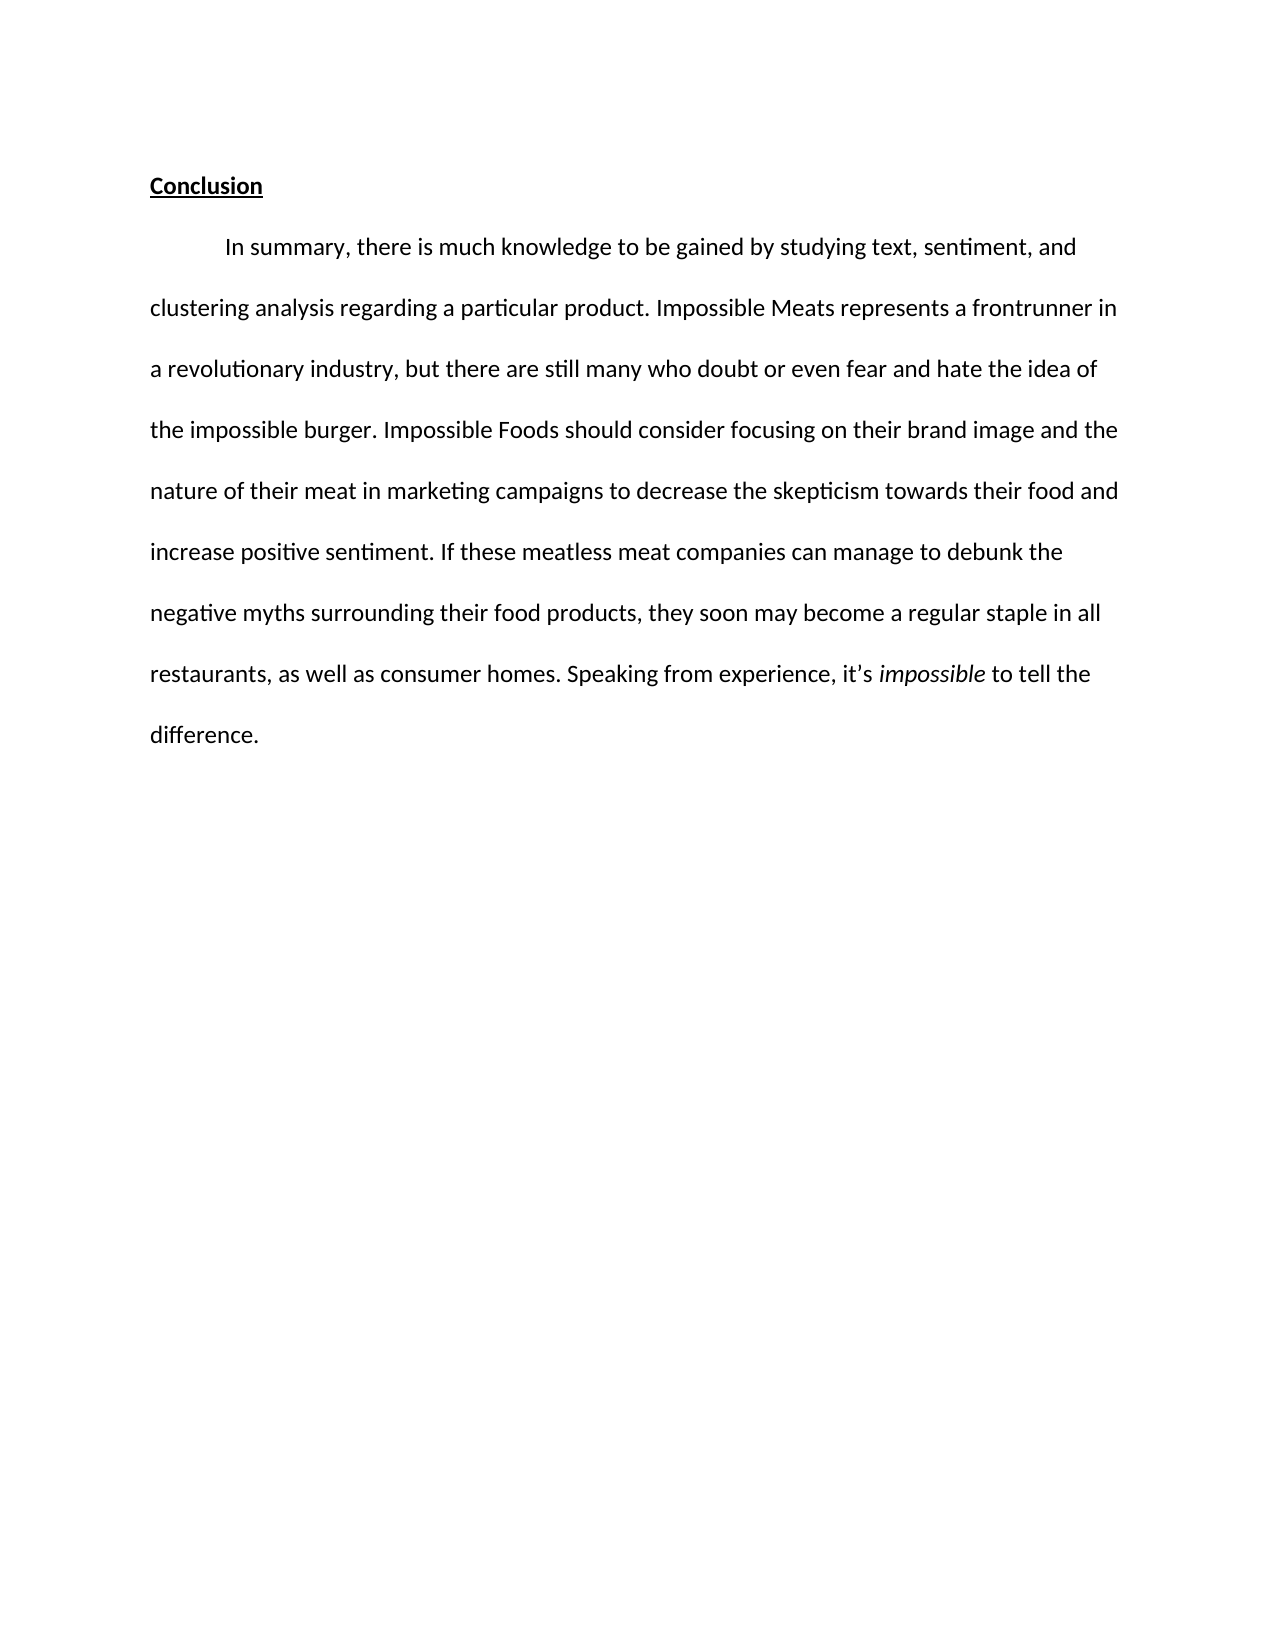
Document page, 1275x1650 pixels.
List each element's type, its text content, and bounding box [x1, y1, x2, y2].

text In summary, there is much knowledge to be gained by studying text, sentiment, and clustering analysis regarding a particular product. Impossible Meats represents a frontrunner in a revolutionary industry, but there are still many who doubt or even fear and hate the idea of the impossible burger. Impossible Foods should consider focusing on their brand image and the nature of their meat in marketing campaigns to decrease the skepticism towards their food and increase positive sentiment. If these meatless meat companies can manage to debunk the negative myths surrounding their food products, they soon may become a regular staple in all restaurants, as well as consumer homes. Speaking from experience, it’s impossible to tell the difference. [150, 231, 1125, 750]
text Conclusion [150, 170, 1125, 201]
